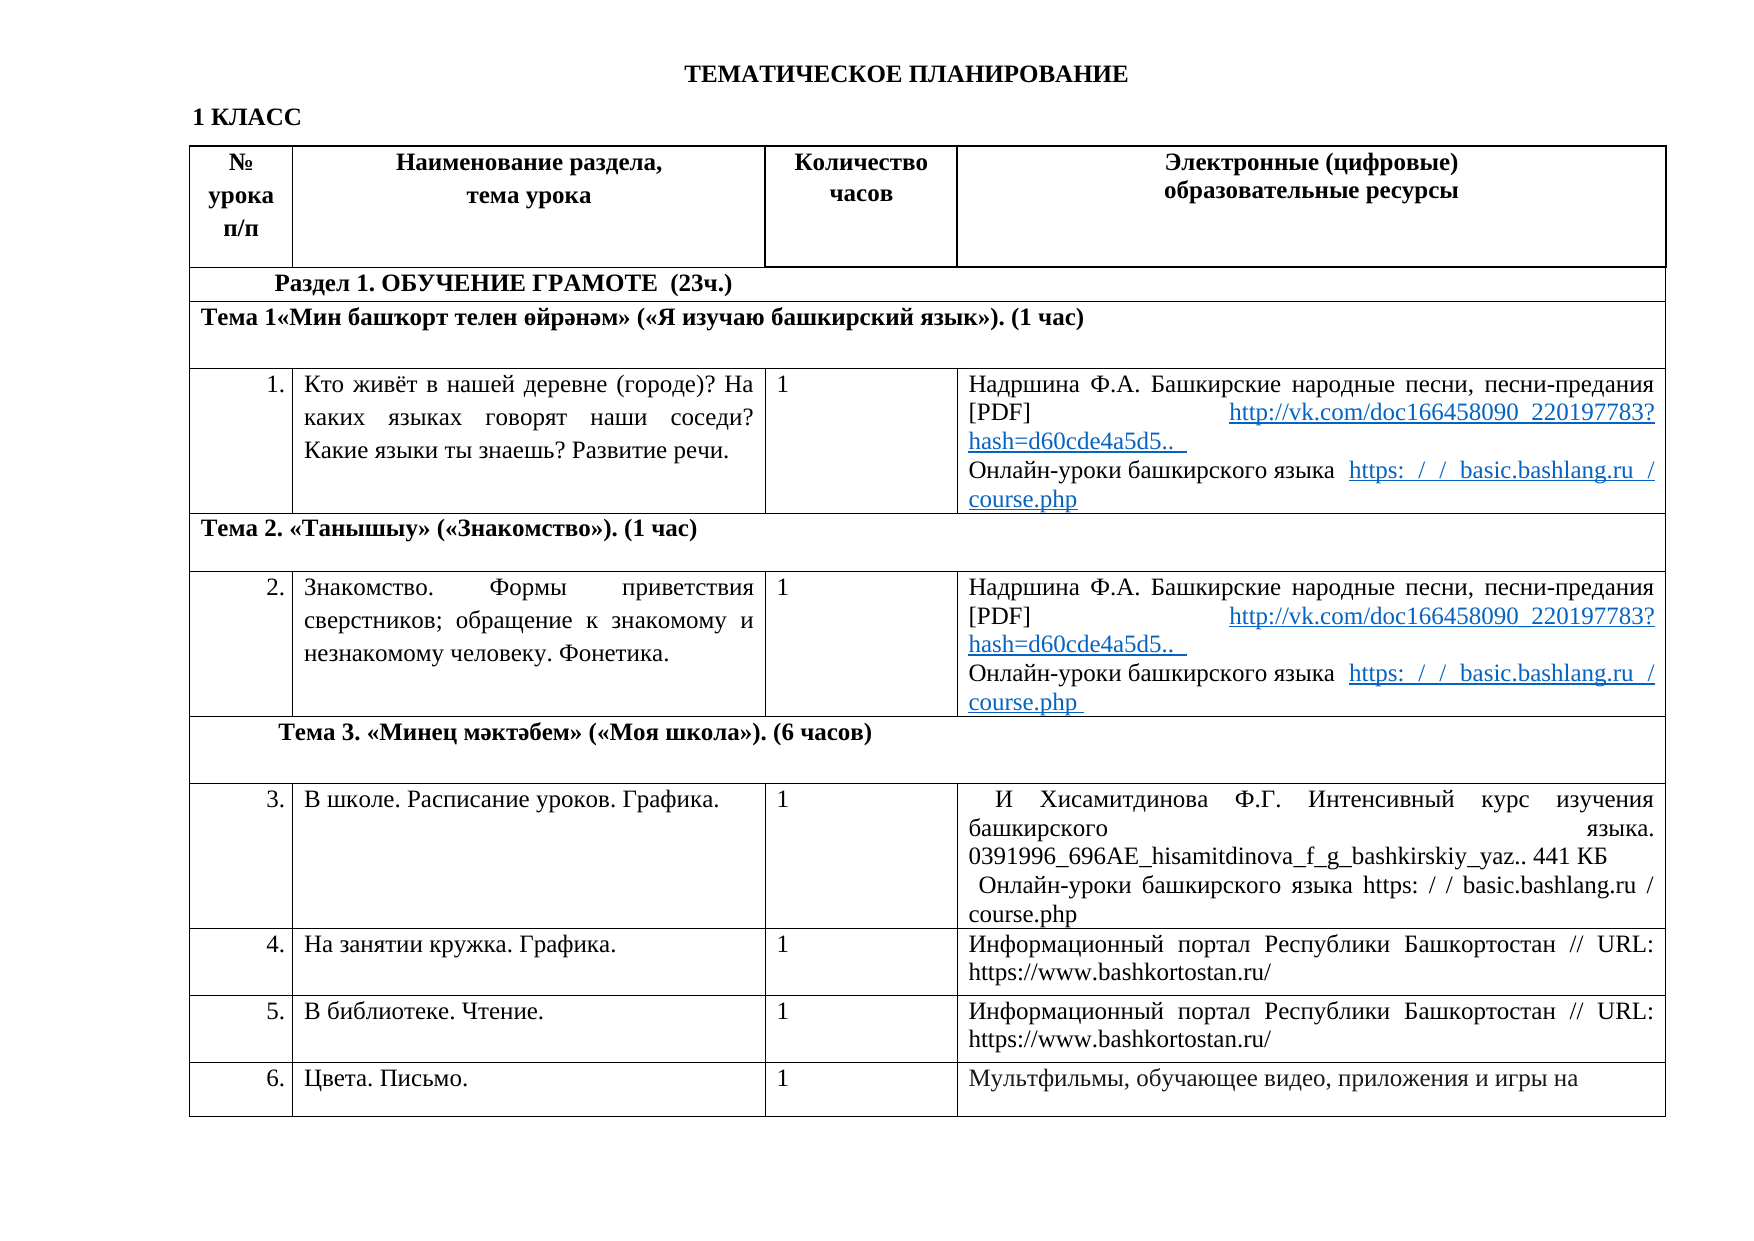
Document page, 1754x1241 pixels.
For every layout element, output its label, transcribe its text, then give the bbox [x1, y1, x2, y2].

table_cell Тема 2. «Танышыу» («Знакомство»). (1 час) [190, 514, 1665, 571]
table_cell 1 [766, 929, 957, 995]
table_cell [190, 369, 292, 512]
table_cell Информационный портал Республики Башкортостан // URL: https://www.bashkortostan.ru/ [958, 996, 1665, 1062]
table_cell Кто живёт в нашей деревне (городе)? На каких языках говорят наши соседи? Какие языки ты знаешь? Развитие речи. [293, 369, 765, 512]
table_cell [190, 996, 292, 1062]
table_cell Знакомство. Формы приветствия сверстников; обращение к знакомому и незнакомому человеку. Фонетика. [293, 572, 765, 716]
table_cell [190, 572, 292, 716]
table_cell 1 [766, 1063, 957, 1116]
table_cell Надршина Ф.А. Башкирские народные песни, песни-предания [PDF] http://vk.com/doc166458090_220197783?hash=d60cde4a5d5.. Онлайн-уроки башкирского языка https: / / basic.bashlang.ru / course.php [958, 572, 1665, 716]
table_cell В библиотеке. Чтение. [293, 996, 765, 1062]
table_cell Информационный портал Республики Башкортостан // URL: https://www.bashkortostan.ru/ [958, 929, 1665, 995]
table_cell 1 [766, 784, 957, 928]
table_cell И Хисамитдинова Ф.Г. Интенсивный курс изучения башкирского языка. 0391996_696AE_hisamitdinova_f_g_bashkirskiy_yaz.. 441 КБ Онлайн-уроки башкирского языка https: / / basic.bashlang.ru / course.php [958, 784, 1665, 928]
text 1 КЛАСС [118, 102, 1621, 131]
table_cell [190, 1063, 292, 1116]
table_cell 1 [766, 572, 957, 716]
table_cell 1 [766, 996, 957, 1062]
table_cell [190, 929, 292, 995]
table_cell Тема 1«Мин башҡорт телен өйрәнәм» («Я изучаю башкирский язык»). (1 час) [190, 302, 1665, 368]
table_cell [958, 1063, 1665, 1116]
table_header № урока п/п [190, 147, 292, 266]
table_cell 1 [766, 369, 957, 512]
table_cell Раздел 1. ОБУЧЕНИЕ ГРАМОТЕ (23ч.) [190, 268, 1665, 301]
text ТЕМАТИЧЕСКОЕ ПЛАНИРОВАНИЕ [118, 59, 1621, 88]
table_cell Тема 3. «Минец мәктәбем» («Моя школа»). (6 часов) [190, 717, 1665, 783]
table_header Электронные (цифровые) образовательные ресурсы [958, 147, 1665, 266]
table_cell Надршина Ф.А. Башкирские народные песни, песни-предания [PDF] http://vk.com/doc166458090_220197783?hash=d60cde4a5d5.. Онлайн-уроки башкирского языка https: / / basic.bashlang.ru / course.php [958, 369, 1665, 512]
table_header Наименование раздела, тема урока [293, 147, 764, 266]
table_cell На занятии кружка. Графика. [293, 929, 765, 995]
table_cell В школе. Расписание уроков. Графика. [293, 784, 765, 928]
table_header Количество часов [766, 147, 956, 266]
table_cell [190, 784, 292, 928]
table_cell Цвета. Письмо. [293, 1063, 765, 1116]
